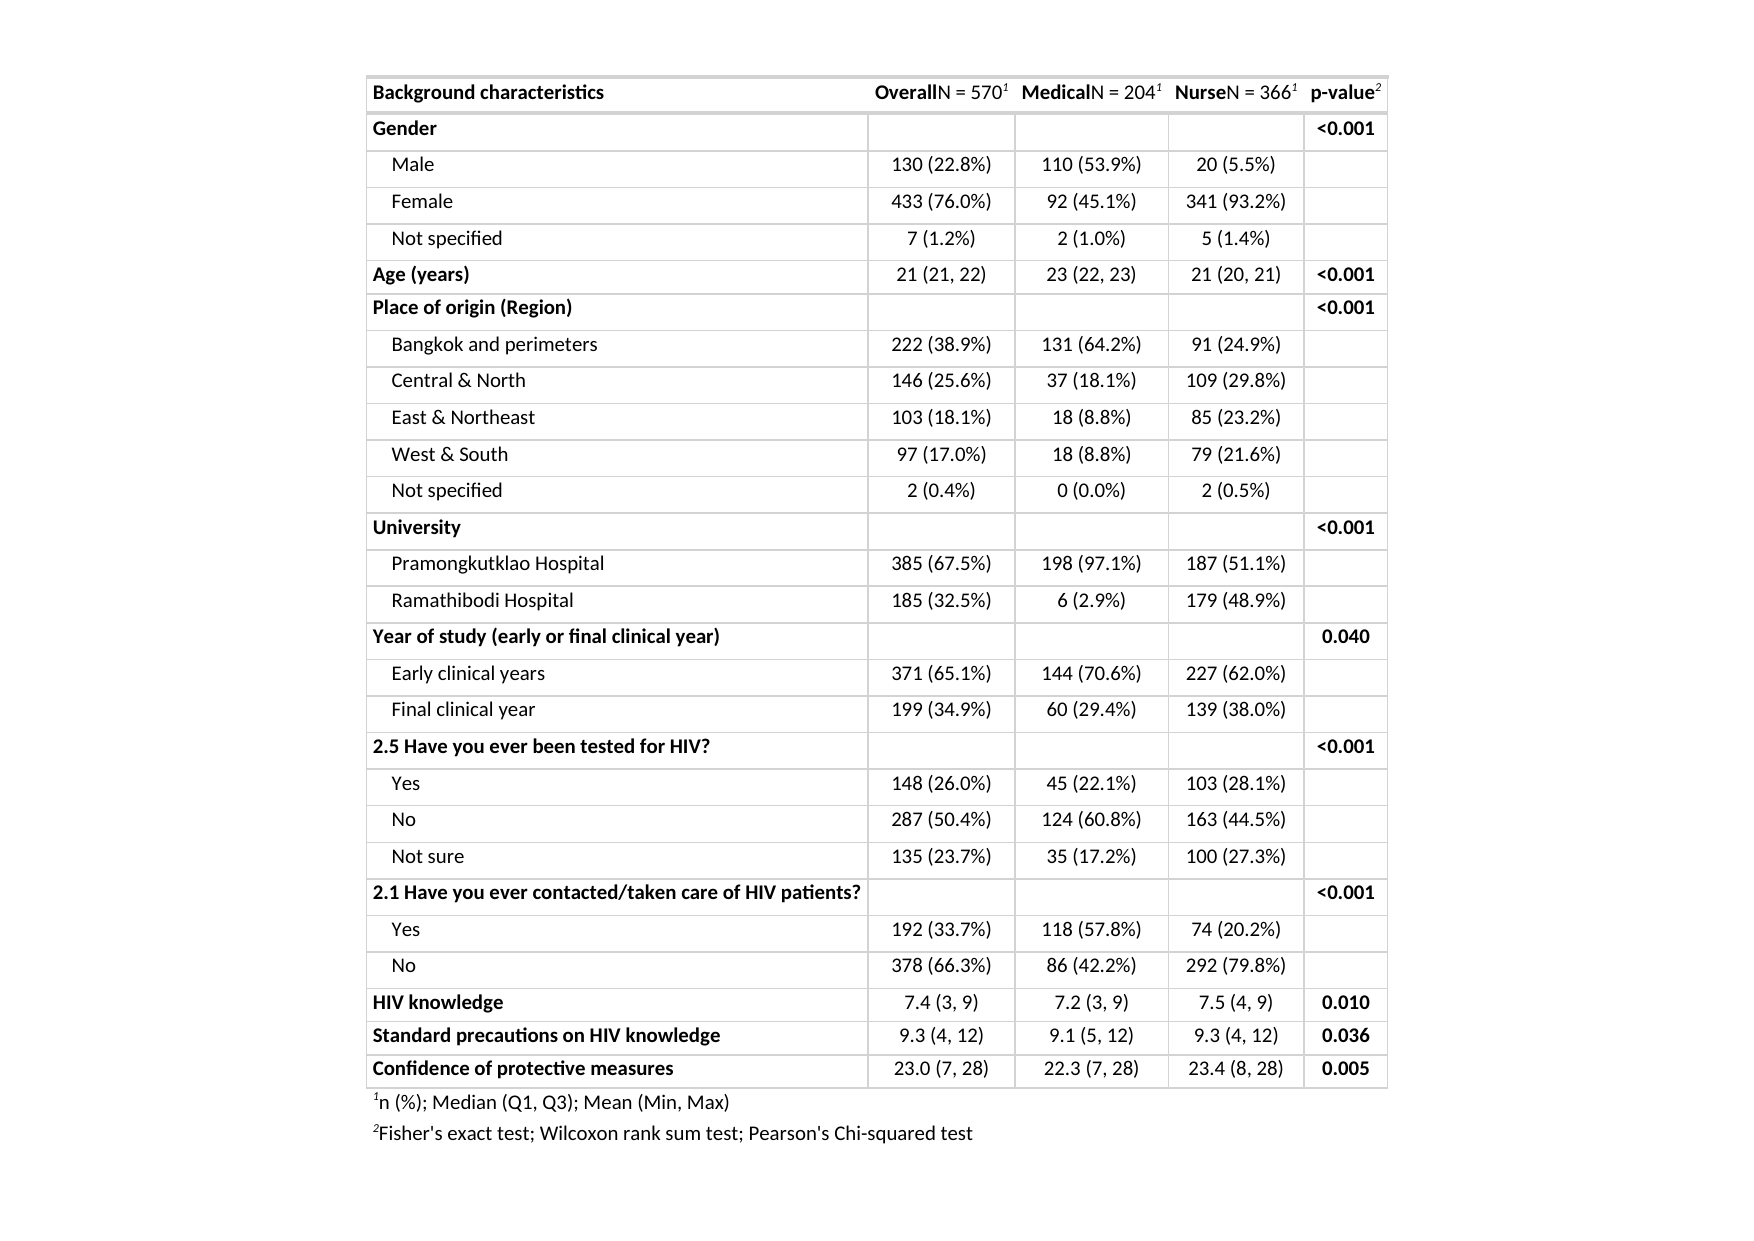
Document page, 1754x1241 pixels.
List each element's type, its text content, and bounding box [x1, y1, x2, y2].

table_cell Age (years) [367, 261, 867, 293]
table_cell Bangkok and perimeters [367, 331, 867, 366]
table_header NurseN = 3661 [1168, 79, 1304, 111]
table_cell 199 (34.9%) [869, 697, 1014, 732]
table_cell 292 (79.8%) [1169, 953, 1303, 988]
table_cell <0.001 [1305, 115, 1387, 150]
table_cell <0.001 [1305, 295, 1387, 329]
table_cell <0.001 [1305, 733, 1387, 768]
table_cell [1305, 770, 1387, 805]
table_cell [1305, 188, 1387, 223]
table_header p-value2 [1304, 79, 1387, 111]
table_cell 222 (38.9%) [869, 331, 1014, 366]
table_cell Central & North [367, 368, 867, 403]
table_cell [869, 115, 1014, 150]
table_cell [869, 514, 1014, 549]
table_cell Yes [367, 916, 867, 951]
table_cell Female [367, 188, 867, 223]
table_cell 74 (20.2%) [1169, 916, 1303, 951]
table_cell West & South [367, 441, 867, 476]
table_cell 2.5 Have you ever been tested for HIV? [367, 733, 867, 768]
table_cell 144 (70.6%) [1016, 660, 1168, 695]
table_cell 21 (20, 21) [1169, 261, 1303, 293]
table_cell [1305, 916, 1387, 951]
table_cell 2 (0.4%) [869, 477, 1014, 512]
table_cell 378 (66.3%) [869, 953, 1014, 988]
table_cell 185 (32.5%) [869, 587, 1014, 622]
table_cell 7 (1.2%) [869, 225, 1014, 260]
table_cell 37 (18.1%) [1016, 368, 1168, 403]
table_cell [1305, 660, 1387, 695]
table_cell [1016, 295, 1168, 329]
table_cell 2 (1.0%) [1016, 225, 1168, 260]
table_cell [1169, 514, 1303, 549]
table_cell 20 (5.5%) [1169, 152, 1303, 187]
table_cell [1305, 404, 1387, 439]
table_cell 2 (0.5%) [1169, 477, 1303, 512]
table_cell 85 (23.2%) [1169, 404, 1303, 439]
table_cell Year of study (early or final clinical year) [367, 624, 867, 658]
table_cell [1016, 880, 1168, 914]
table_cell No [367, 806, 867, 841]
table_cell 371 (65.1%) [869, 660, 1014, 695]
table_cell 2Fisher's exact test; Wilcoxon rank sum test; Pearson's Chi-squared test [366, 1121, 1388, 1152]
table_cell [1016, 514, 1168, 549]
table_cell [869, 295, 1014, 329]
table_cell 139 (38.0%) [1169, 697, 1303, 732]
table_cell 18 (8.8%) [1016, 404, 1168, 439]
table_cell [1305, 953, 1387, 988]
table_cell 91 (24.9%) [1169, 331, 1303, 366]
table_cell Male [367, 152, 867, 187]
table_cell [1305, 477, 1387, 512]
table_cell 23 (22, 23) [1016, 261, 1168, 293]
table_cell 433 (76.0%) [869, 188, 1014, 223]
table_cell 198 (97.1%) [1016, 551, 1168, 585]
table_cell <0.001 [1305, 880, 1387, 914]
table_cell [1305, 441, 1387, 476]
table_cell [1305, 331, 1387, 366]
table_cell Gender [367, 115, 867, 150]
table_cell 179 (48.9%) [1169, 587, 1303, 622]
table_cell [1305, 697, 1387, 732]
table_cell University [367, 514, 867, 549]
table_cell [1305, 587, 1387, 622]
table_cell Not specified [367, 225, 867, 260]
table_cell 163 (44.5%) [1169, 806, 1303, 841]
table_cell Ramathibodi Hospital [367, 587, 867, 622]
table_cell HIV knowledge [367, 989, 867, 1021]
table_cell 118 (57.8%) [1016, 916, 1168, 951]
table_cell 135 (23.7%) [869, 843, 1014, 878]
table_cell 103 (28.1%) [1169, 770, 1303, 805]
table_cell 23.4 (8, 28) [1169, 1056, 1303, 1087]
table_cell 100 (27.3%) [1169, 843, 1303, 878]
table_header MedicalN = 2041 [1015, 79, 1168, 111]
table_cell 7.4 (3, 9) [869, 989, 1014, 1021]
table_cell 6 (2.9%) [1016, 587, 1168, 622]
table_cell 0.040 [1305, 624, 1387, 658]
table_cell 21 (21, 22) [869, 261, 1014, 293]
table_cell 45 (22.1%) [1016, 770, 1168, 805]
table_cell 109 (29.8%) [1169, 368, 1303, 403]
table_cell <0.001 [1305, 261, 1387, 293]
table_cell [869, 733, 1014, 768]
table_cell [1305, 152, 1387, 187]
table_cell [1016, 733, 1168, 768]
table_cell [1305, 368, 1387, 403]
table_cell 7.2 (3, 9) [1016, 989, 1168, 1021]
table_cell Standard precautions on HIV knowledge [367, 1022, 867, 1054]
table_cell 86 (42.2%) [1016, 953, 1168, 988]
table_cell 0.036 [1305, 1022, 1387, 1054]
table_cell Early clinical years [367, 660, 867, 695]
table_cell [1169, 115, 1303, 150]
table_cell Pramongkutklao Hospital [367, 551, 867, 585]
table_cell 9.3 (4, 12) [1169, 1022, 1303, 1054]
table_cell [1169, 624, 1303, 658]
table_cell 146 (25.6%) [869, 368, 1014, 403]
table_cell 7.5 (4, 9) [1169, 989, 1303, 1021]
table_cell 97 (17.0%) [869, 441, 1014, 476]
table_cell Confidence of protective measures [367, 1056, 867, 1087]
table_cell Not sure [367, 843, 867, 878]
table_cell 110 (53.9%) [1016, 152, 1168, 187]
table_cell [1305, 843, 1387, 878]
table_cell East & Northeast [367, 404, 867, 439]
table_cell 103 (18.1%) [869, 404, 1014, 439]
table_cell 35 (17.2%) [1016, 843, 1168, 878]
table_cell 131 (64.2%) [1016, 331, 1168, 366]
table_cell 79 (21.6%) [1169, 441, 1303, 476]
table_cell [1169, 295, 1303, 329]
table_header Background characteristics [367, 79, 868, 111]
table_cell 0.010 [1305, 989, 1387, 1021]
table_cell [869, 624, 1014, 658]
table_cell 130 (22.8%) [869, 152, 1014, 187]
table_header OverallN = 5701 [868, 79, 1015, 111]
table_cell 9.3 (4, 12) [869, 1022, 1014, 1054]
table_cell [1016, 115, 1168, 150]
table_cell [1169, 880, 1303, 914]
table_cell Place of origin (Region) [367, 295, 867, 329]
table_cell 385 (67.5%) [869, 551, 1014, 585]
table_cell 92 (45.1%) [1016, 188, 1168, 223]
table_cell 0 (0.0%) [1016, 477, 1168, 512]
table_cell [1305, 225, 1387, 260]
table_cell 23.0 (7, 28) [869, 1056, 1014, 1087]
table_cell 187 (51.1%) [1169, 551, 1303, 585]
table_cell No [367, 953, 867, 988]
table_cell 1n (%); Median (Q1, Q3); Mean (Min, Max) [366, 1089, 1388, 1121]
table_cell Not specified [367, 477, 867, 512]
table_cell 192 (33.7%) [869, 916, 1014, 951]
table_cell 227 (62.0%) [1169, 660, 1303, 695]
table_cell [869, 880, 1014, 914]
table_cell [1305, 551, 1387, 585]
table_cell 148 (26.0%) [869, 770, 1014, 805]
table_cell 2.1 Have you ever contacted/taken care of HIV patients? [367, 880, 867, 914]
table_cell Final clinical year [367, 697, 867, 732]
table_cell Yes [367, 770, 867, 805]
table_cell [1016, 624, 1168, 658]
table_cell 9.1 (5, 12) [1016, 1022, 1168, 1054]
table_cell 18 (8.8%) [1016, 441, 1168, 476]
table_cell <0.001 [1305, 514, 1387, 549]
table_cell 0.005 [1305, 1056, 1387, 1087]
table_cell 22.3 (7, 28) [1016, 1056, 1168, 1087]
table_cell 60 (29.4%) [1016, 697, 1168, 732]
table_cell [1169, 733, 1303, 768]
table_cell 124 (60.8%) [1016, 806, 1168, 841]
table_cell 341 (93.2%) [1169, 188, 1303, 223]
table_cell 5 (1.4%) [1169, 225, 1303, 260]
table_cell 287 (50.4%) [869, 806, 1014, 841]
table_cell [1305, 806, 1387, 841]
